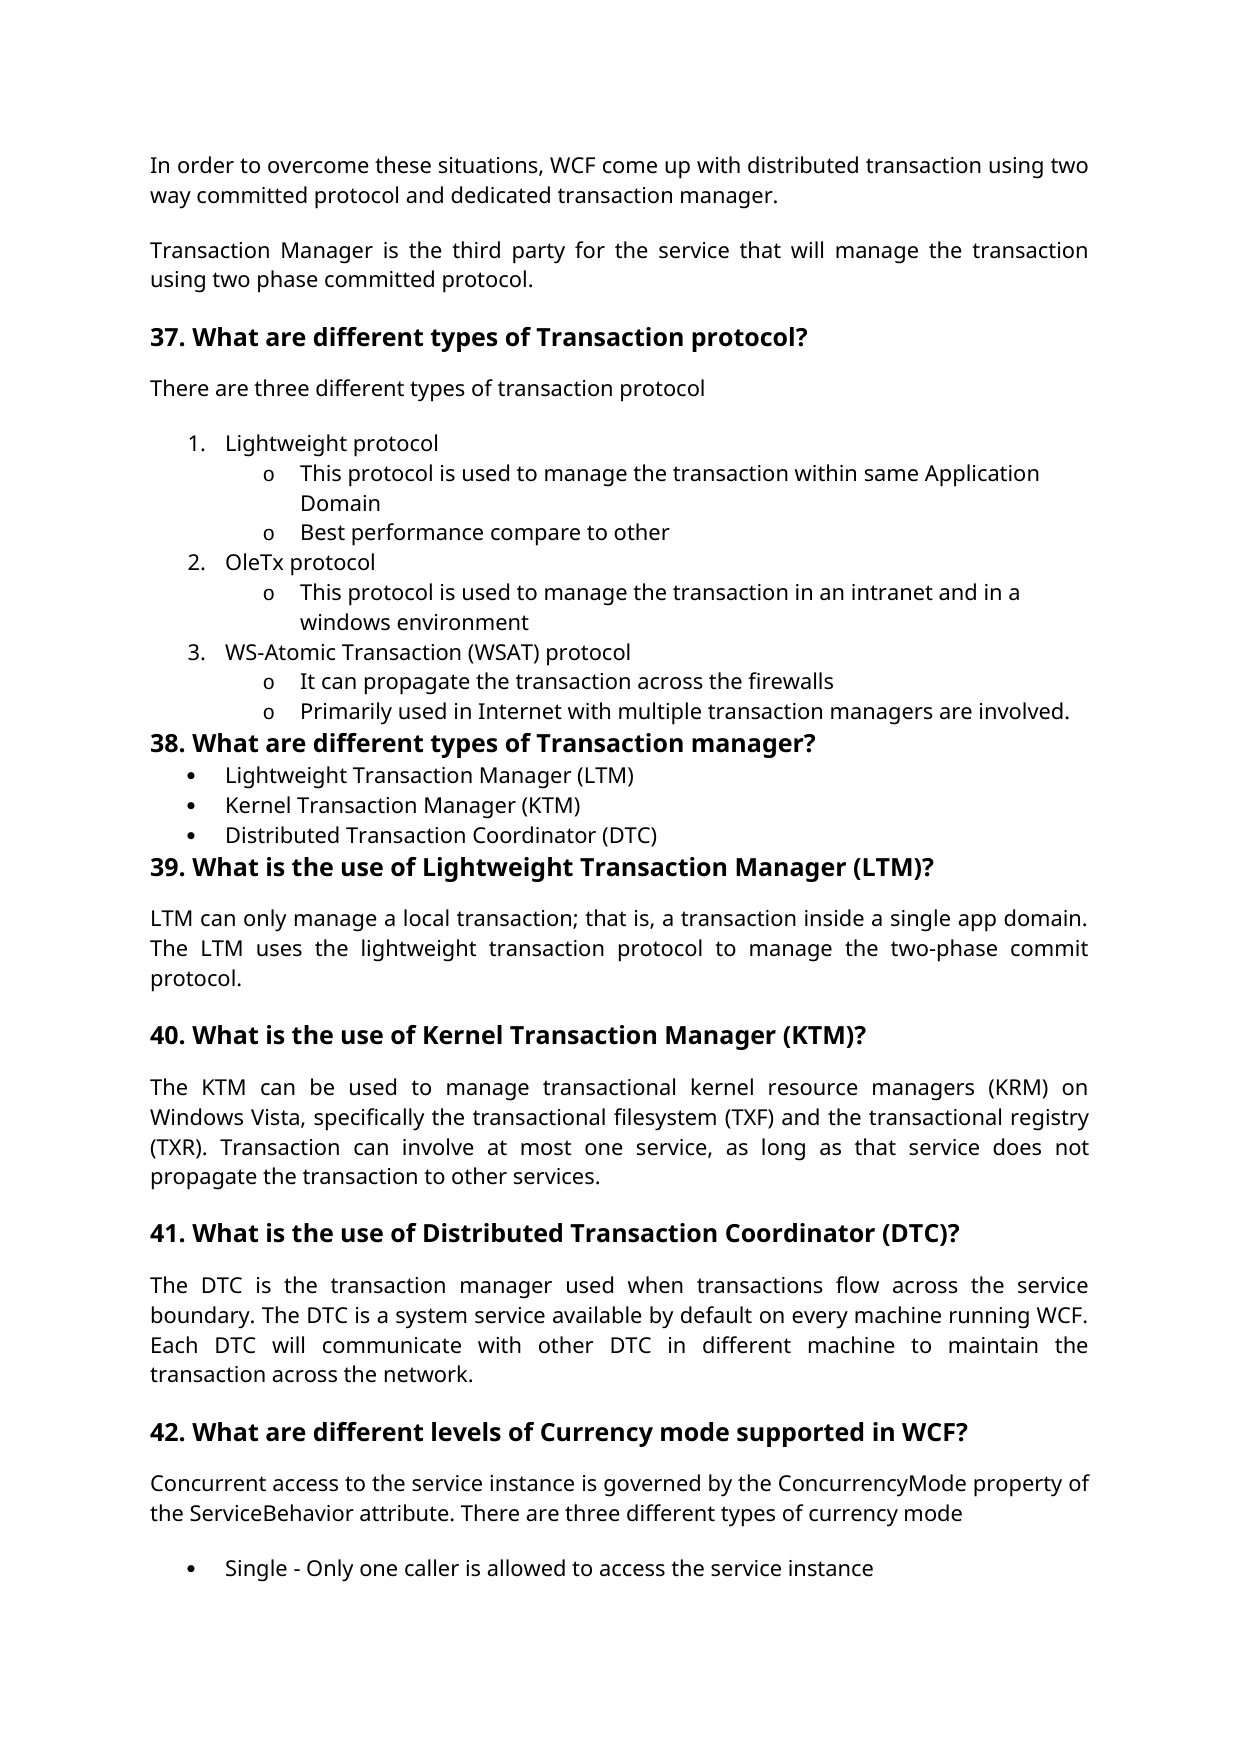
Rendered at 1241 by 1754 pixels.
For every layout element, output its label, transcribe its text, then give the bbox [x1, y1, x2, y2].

list This protocol is used to manage the transaction in an intranet and in a windows environment [262, 577, 1090, 637]
list Kernel Transaction Manager (KTM) [187, 790, 1090, 819]
list Lightweight protocol [187, 428, 1090, 458]
list OleTx protocol [187, 547, 1090, 577]
text 41. What is the use of Distributed Transaction Coordinator (DTC)? [150, 1216, 1090, 1250]
text 39. What is the use of Lightweight Transaction Manager (LTM)? [150, 849, 1090, 883]
list WS-Atomic Transaction (WSAT) protocol [187, 637, 1090, 666]
text 42. What are different levels of Currency mode supported in WCF? [150, 1414, 1090, 1448]
list Distributed Transaction Coordinator (DTC) [187, 819, 1090, 849]
list Lightweight Transaction Manager (LTM) [187, 760, 1090, 790]
text LTM can only manage a local transaction; that is, a transaction inside a single app domain. The LTM uses the lightweight transaction protocol to manage the two-phase commit protocol. [150, 903, 1090, 993]
text Concurrent access to the service instance is governed by the ConcurrencyMode property of the ServiceBehavior attribute. There are three different types of currency mode [150, 1468, 1090, 1528]
text 40. What is the use of Kernel Transaction Manager (KTM)? [150, 1018, 1090, 1052]
text 37. What are different types of Transaction protocol? [150, 319, 1090, 353]
text 38. What are different types of Transaction manager? [150, 726, 1090, 760]
text Transaction Manager is the third party for the service that will manage the transaction using two phase committed protocol. [150, 234, 1090, 294]
text There are three different types of transaction protocol [150, 373, 1090, 403]
list This protocol is used to manage the transaction within same Application Domain [262, 458, 1090, 517]
text The DTC is the transaction manager used when transactions flow across the service boundary. The DTC is a system service available by default on every machine running WCF. Each DTC will communicate with other DTC in different machine to maintain the transaction across the network. [150, 1270, 1090, 1389]
list Single - Only one caller is allowed to access the service instance [187, 1553, 1090, 1583]
list Primarily used in Internet with multiple transaction managers are involved. [262, 696, 1090, 726]
list It can propagate the transaction across the firewalls [262, 666, 1090, 696]
list Best performance compare to other [262, 517, 1090, 547]
text In order to overcome these situations, WCF come up with distributed transaction using two way committed protocol and dedicated transaction manager. [150, 150, 1090, 209]
text The KTM can be used to manage transactional kernel resource managers (KRM) on Windows Vista, specifically the transactional filesystem (TXF) and the transactional registry (TXR). Transaction can involve at most one service, as long as that service does not propagate the transaction to other services. [150, 1072, 1090, 1191]
